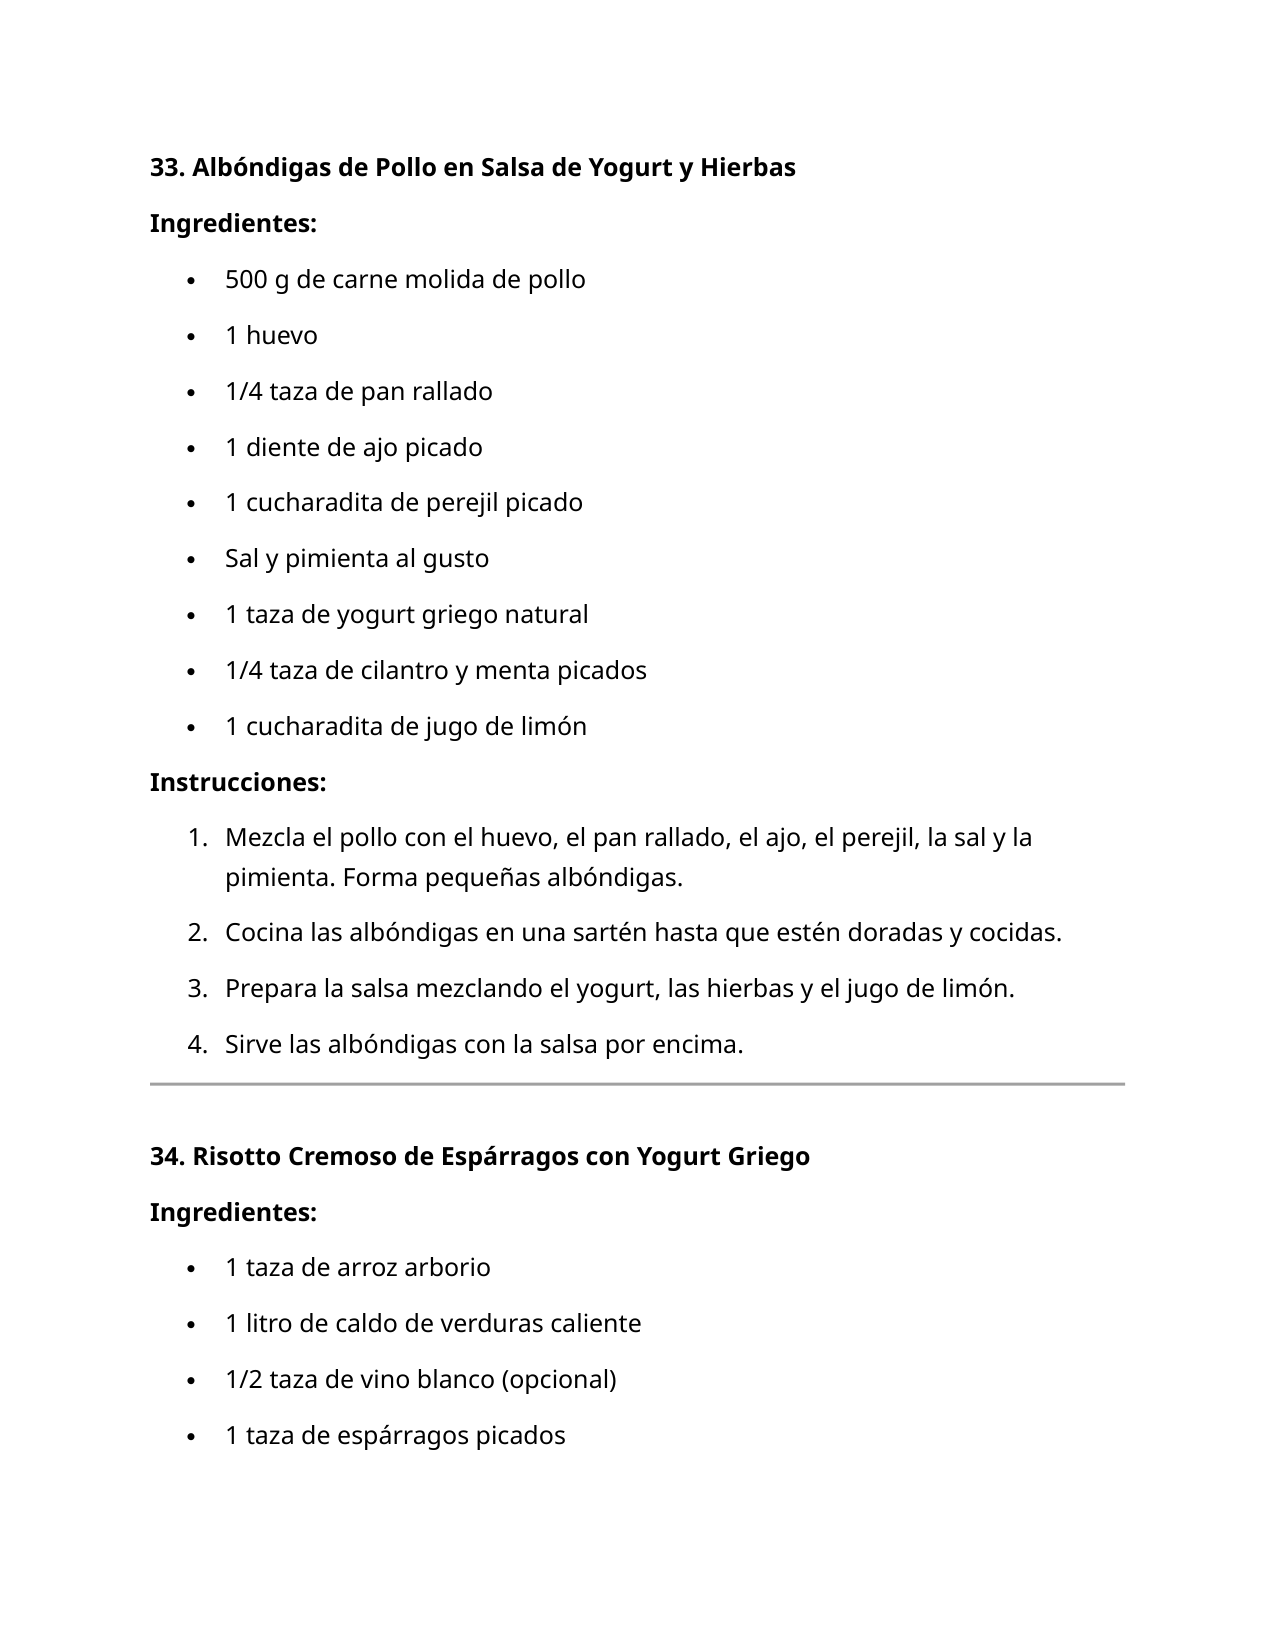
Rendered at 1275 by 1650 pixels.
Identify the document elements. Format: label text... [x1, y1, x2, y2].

list 1 taza de arroz arborio [187, 1250, 1125, 1284]
list 1 diente de ajo picado [187, 429, 1125, 463]
list 1/4 taza de cilantro y menta picados [187, 652, 1125, 687]
text Ingredientes: [150, 1194, 1125, 1228]
list 1 cucharadita de jugo de limón [187, 708, 1125, 742]
list 1 taza de espárragos picados [187, 1417, 1125, 1452]
list 1 huevo [187, 317, 1125, 352]
text 34. Risotto Cremoso de Espárragos con Yogurt Griego [150, 1138, 1125, 1172]
list Prepara la salsa mezclando el yogurt, las hierbas y el jugo de limón. [187, 971, 1125, 1005]
text Ingredientes: [150, 206, 1125, 240]
text Instrucciones: [150, 764, 1125, 798]
list 500 g de carne molida de pollo [187, 262, 1125, 296]
list 1 taza de yogurt griego natural [187, 597, 1125, 631]
list Sal y pimienta al gusto [187, 541, 1125, 575]
list 1/2 taza de vino blanco (opcional) [187, 1362, 1125, 1396]
text 33. Albóndigas de Pollo en Salsa de Yogurt y Hierbas [150, 150, 1125, 184]
list Sirve las albóndigas con la salsa por encima. [187, 1027, 1125, 1061]
list Cocina las albóndigas en una sartén hasta que estén doradas y cocidas. [187, 915, 1125, 949]
list Mezcla el pollo con el huevo, el pan rallado, el ajo, el perejil, la sal y la pimienta. Forma pequeñas albóndigas. [187, 820, 1125, 893]
list 1 litro de caldo de verduras caliente [187, 1306, 1125, 1340]
list 1/4 taza de pan rallado [187, 373, 1125, 407]
list 1 cucharadita de perejil picado [187, 485, 1125, 519]
